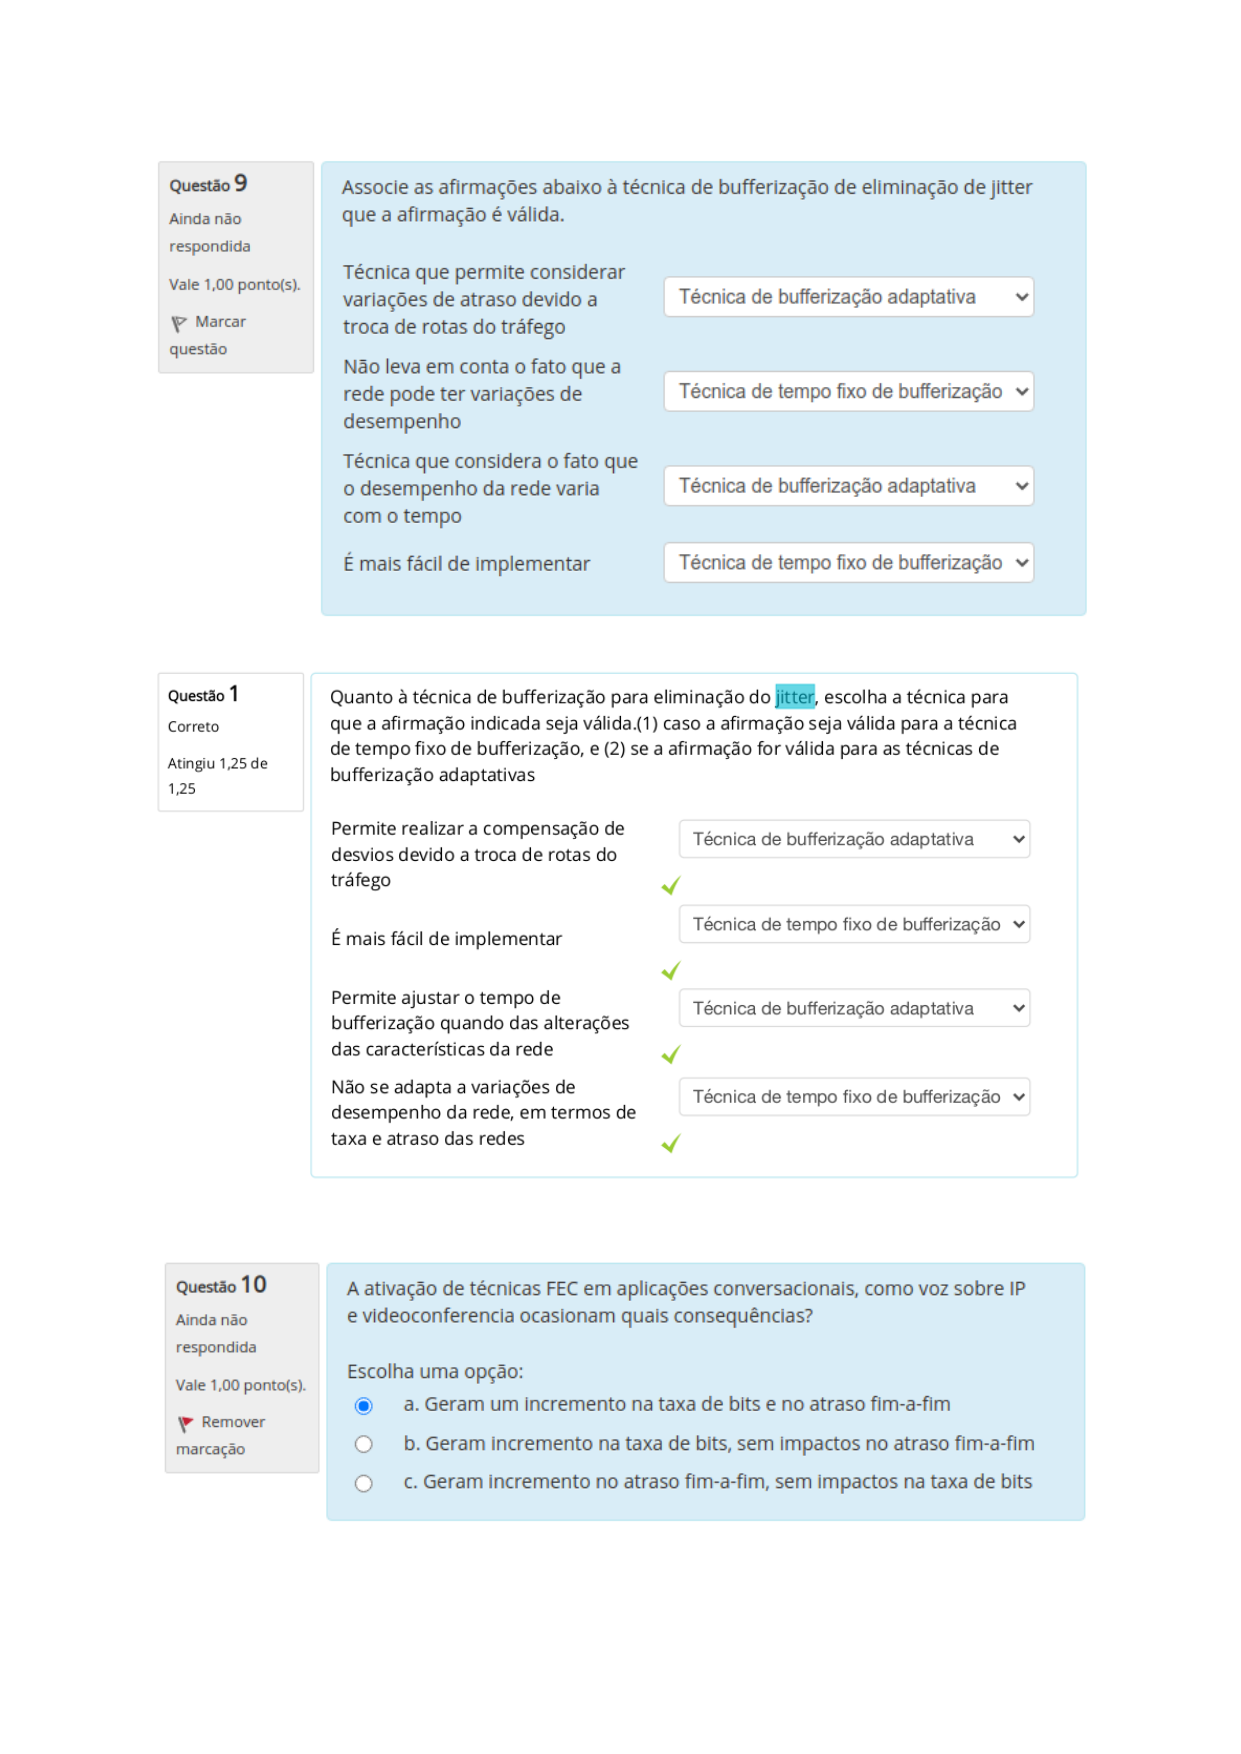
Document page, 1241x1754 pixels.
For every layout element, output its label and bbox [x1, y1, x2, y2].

picture [150, 1252, 1091, 1532]
picture [150, 657, 1091, 1189]
picture [150, 150, 1091, 623]
